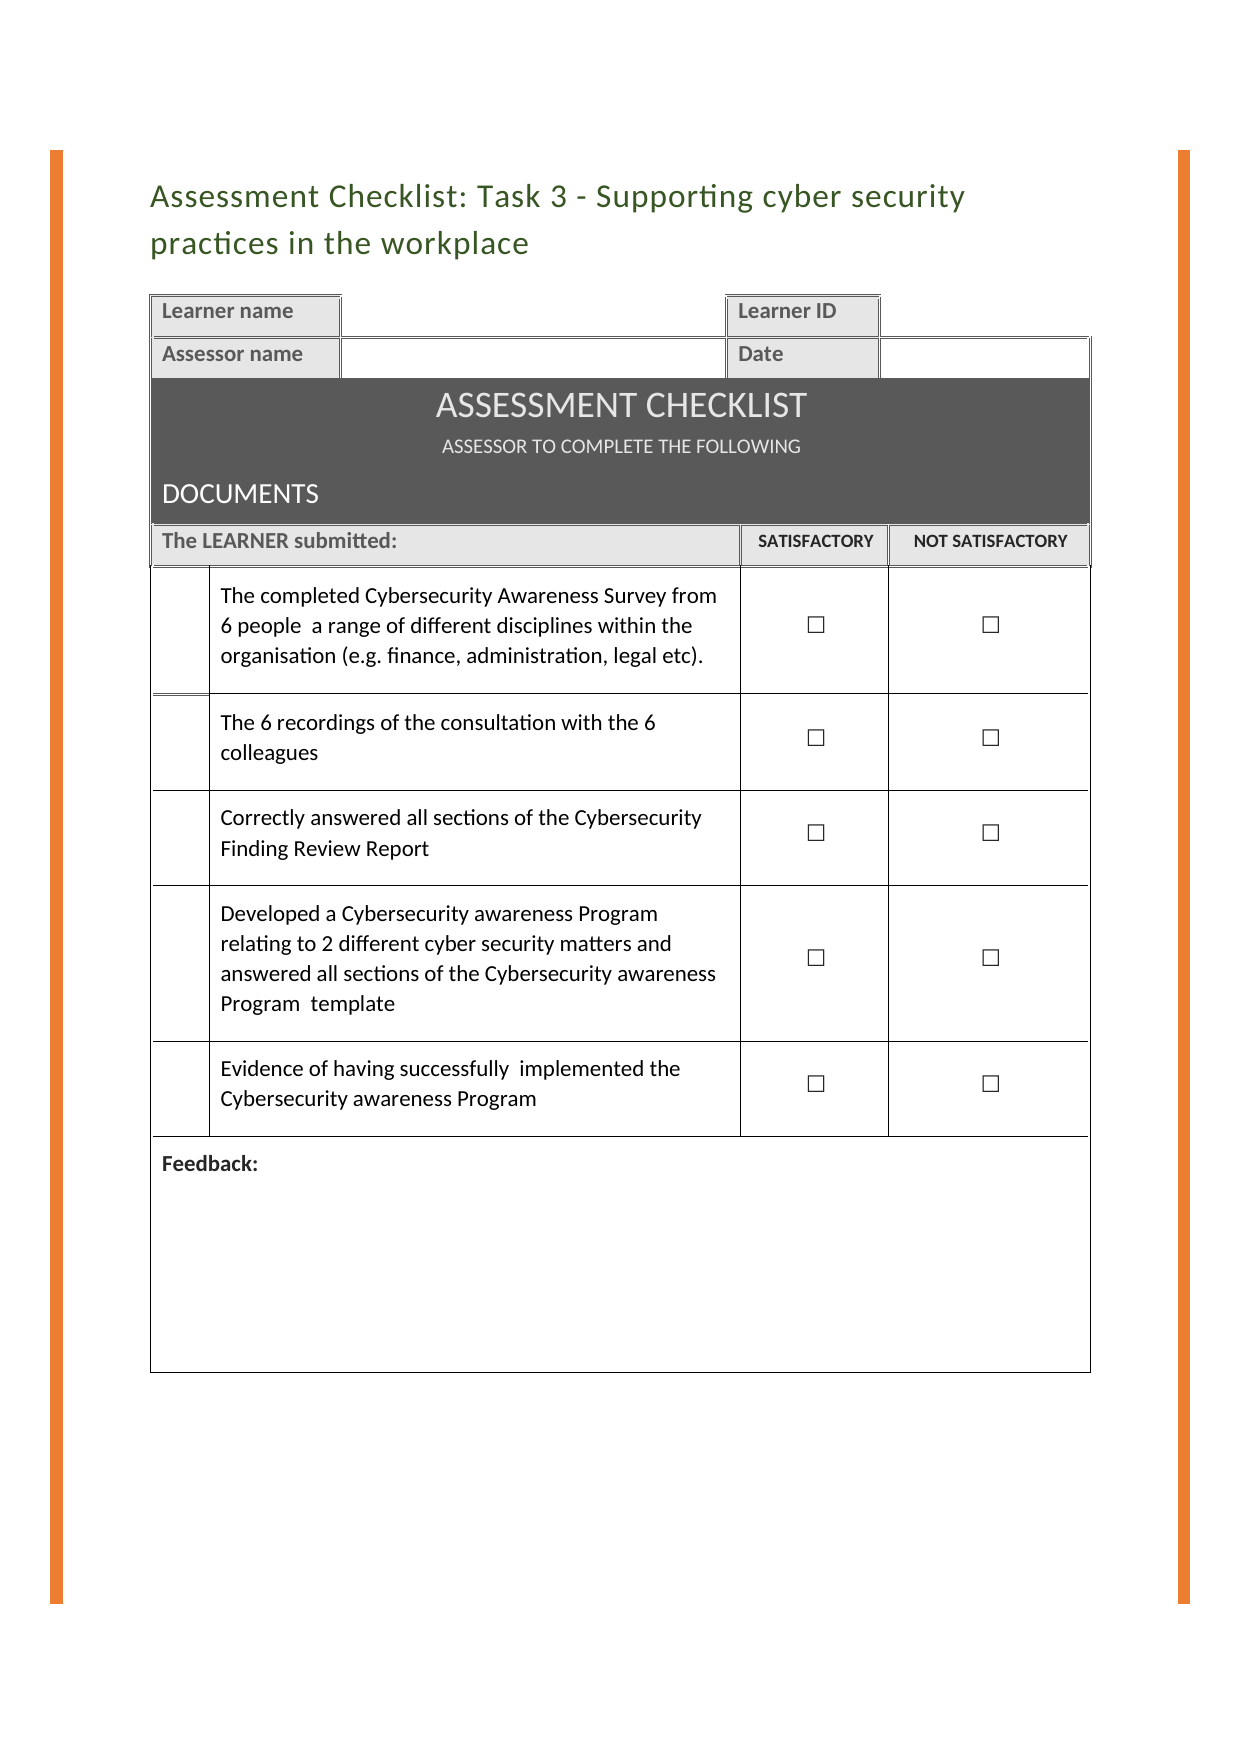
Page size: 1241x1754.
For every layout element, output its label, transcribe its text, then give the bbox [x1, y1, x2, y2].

table_cell Assessor name [152, 336, 339, 378]
table_cell Date [728, 339, 878, 378]
table_cell Evidence of having successfully implemented the Cybersecurity awareness Program [210, 1042, 740, 1136]
table_cell Developed a Cybersecurity awareness Program relating to 2 different cyber security matters and answered all sections of the Cybersecurity awareness Program template [210, 886, 740, 1041]
table_cell The LEARNER submitted: [151, 523, 741, 565]
table_cell documentS [152, 472, 1089, 523]
table_cell [151, 885, 209, 1041]
subtitle Assessment Checklist: Task 3 - Supporting cyber security practices in the workplace [150, 175, 1090, 262]
table_cell [151, 790, 209, 885]
table_cell Correctly answered all sections of the Cybersecurity Finding Review Report [210, 791, 740, 885]
table_cell [151, 1041, 209, 1136]
table_header [879, 294, 1090, 336]
table_header [340, 294, 727, 336]
table_cell Assessment checklist assessor to complete the following [152, 378, 1089, 472]
table_header Learner name [152, 297, 340, 336]
table_cell The completed Cybersecurity Awareness Survey from 6 people a range of different disciplines within the organisation (e.g. finance, administration, legal etc). [210, 568, 740, 693]
table_cell The 6 recordings of the consultation with the 6 colleagues [210, 694, 740, 790]
table_cell SATISFACTORY [742, 526, 887, 565]
table_cell Feedback: [151, 1136, 1090, 1372]
table_cell NOT SATISFACTORY [889, 523, 1090, 565]
table_cell [342, 339, 725, 378]
table_cell [151, 693, 209, 790]
table_cell [151, 565, 209, 693]
table_header Learner ID [727, 297, 879, 336]
table_cell [881, 336, 1090, 378]
